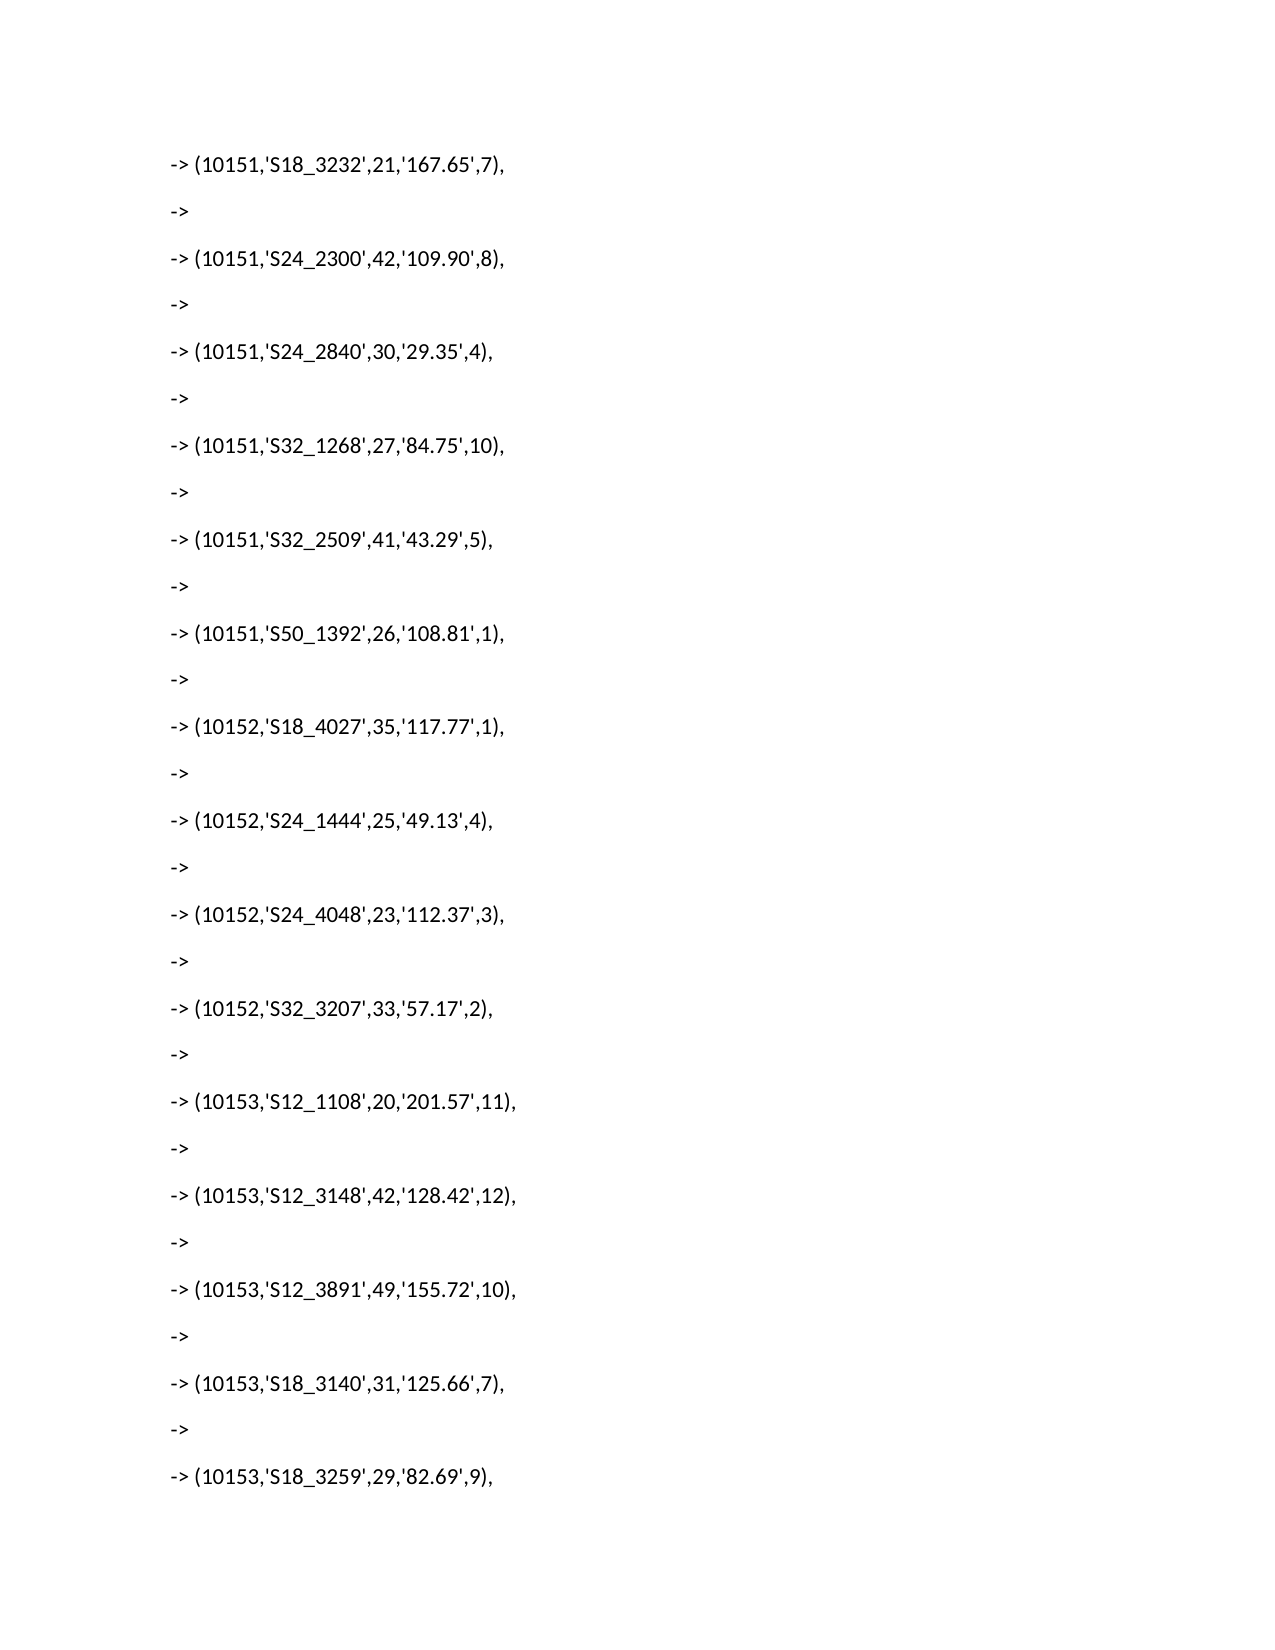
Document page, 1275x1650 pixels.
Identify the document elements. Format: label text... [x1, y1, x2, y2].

text -> [150, 1322, 1125, 1350]
text -> (10151,'S50_1392',26,'108.81',1), [150, 619, 1125, 647]
text -> (10153,'S18_3140',31,'125.66',7), [150, 1369, 1125, 1397]
text -> [150, 1228, 1125, 1256]
text -> (10153,'S12_3891',49,'155.72',10), [150, 1275, 1125, 1303]
text -> [150, 1041, 1125, 1069]
text -> [150, 853, 1125, 881]
text -> [150, 947, 1125, 975]
text -> (10151,'S32_2509',41,'43.29',5), [150, 525, 1125, 553]
text -> (10152,'S24_1444',25,'49.13',4), [150, 806, 1125, 834]
text -> [150, 666, 1125, 694]
text -> [150, 572, 1125, 600]
text -> (10151,'S24_2840',30,'29.35',4), [150, 337, 1125, 366]
text -> [150, 1416, 1125, 1444]
text -> (10153,'S12_3148',42,'128.42',12), [150, 1181, 1125, 1209]
text -> (10153,'S18_3259',29,'82.69',9), [150, 1462, 1125, 1491]
text -> (10153,'S12_1108',20,'201.57',11), [150, 1087, 1125, 1116]
text -> [150, 197, 1125, 225]
text -> [150, 759, 1125, 787]
text -> (10152,'S18_4027',35,'117.77',1), [150, 712, 1125, 741]
text -> (10151,'S24_2300',42,'109.90',8), [150, 244, 1125, 272]
text -> [150, 478, 1125, 506]
text -> [150, 384, 1125, 412]
text -> [150, 291, 1125, 319]
text -> (10151,'S32_1268',27,'84.75',10), [150, 431, 1125, 459]
text -> (10152,'S32_3207',33,'57.17',2), [150, 994, 1125, 1022]
text -> (10151,'S18_3232',21,'167.65',7), [150, 150, 1125, 178]
text -> (10152,'S24_4048',23,'112.37',3), [150, 900, 1125, 928]
text -> [150, 1134, 1125, 1162]
